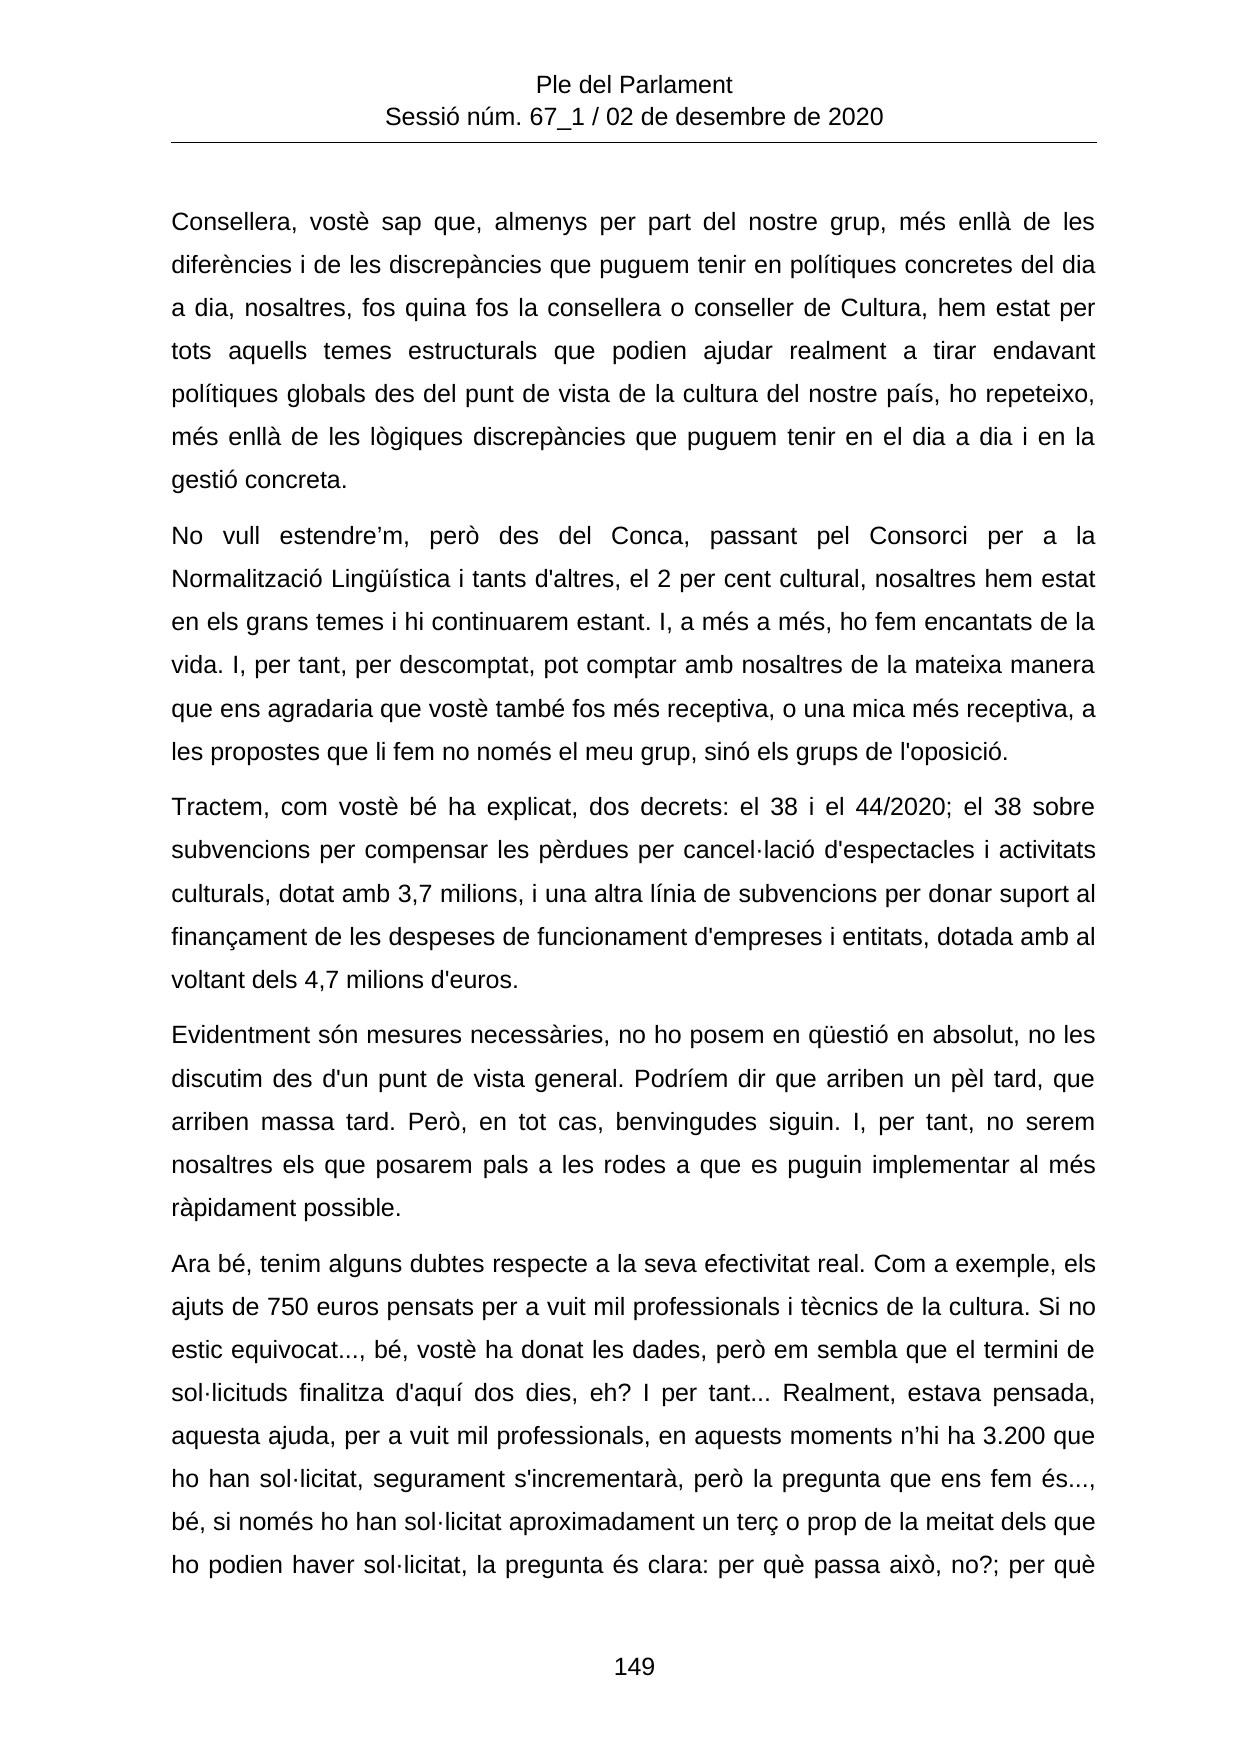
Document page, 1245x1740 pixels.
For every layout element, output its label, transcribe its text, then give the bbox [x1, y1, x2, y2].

text Tractem, com vostè bé ha explicat, dos decrets: el 38 i el 44/2020; el 38 sobre subvencions per compensar les pèrdues per cancel·lació d'espectacles i activitats culturals, dotat amb 3,7 milions, i una altra línia de subvencions per donar suport al finançament de les despeses de funcionament d'empreses i entitats, dotada amb al voltant dels 4,7 milions d'euros. [171, 792, 1097, 994]
text Evidentment són mesures necessàries, no ho posem en qüestió en absolut, no les discutim des d'un punt de vista general. Podríem dir que arriben un pèl tard, que arriben massa tard. Però, en tot cas, benvingudes siguin. I, per tant, no serem nosaltres els que posarem pals a les rodes a que es puguin implementar al més ràpidament possible. [171, 1021, 1097, 1222]
text No vull estendre’m, però des del Conca, passant pel Consorci per a la Normalització Lingüística i tants d'altres, el 2 per cent cultural, nosaltres hem estat en els grans temes i hi continuarem estant. I, a més a més, ho fem encantats de la vida. I, per tant, per descomptat, pot comptar amb nosaltres de la mateixa manera que ens agradaria que vostè també fos més receptiva, o una mica més receptiva, a les propostes que li fem no només el meu grup, sinó els grups de l'oposició. [171, 521, 1097, 766]
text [171, 1249, 1097, 1579]
text Consellera, vostè sap que, almenys per part del nostre grup, més enllà de les diferències i de les discrepàncies que puguem tenir en polítiques concretes del dia a dia, nosaltres, fos quina fos la consellera o conseller de Cultura, hem estat per tots aquells temes estructurals que podien ajudar realment a tirar endavant polítiques globals des del punt de vista de la cultura del nostre país, ho repeteixo, més enllà de les lògiques discrepàncies que puguem tenir en el dia a dia i en la gestió concreta. [171, 207, 1097, 494]
